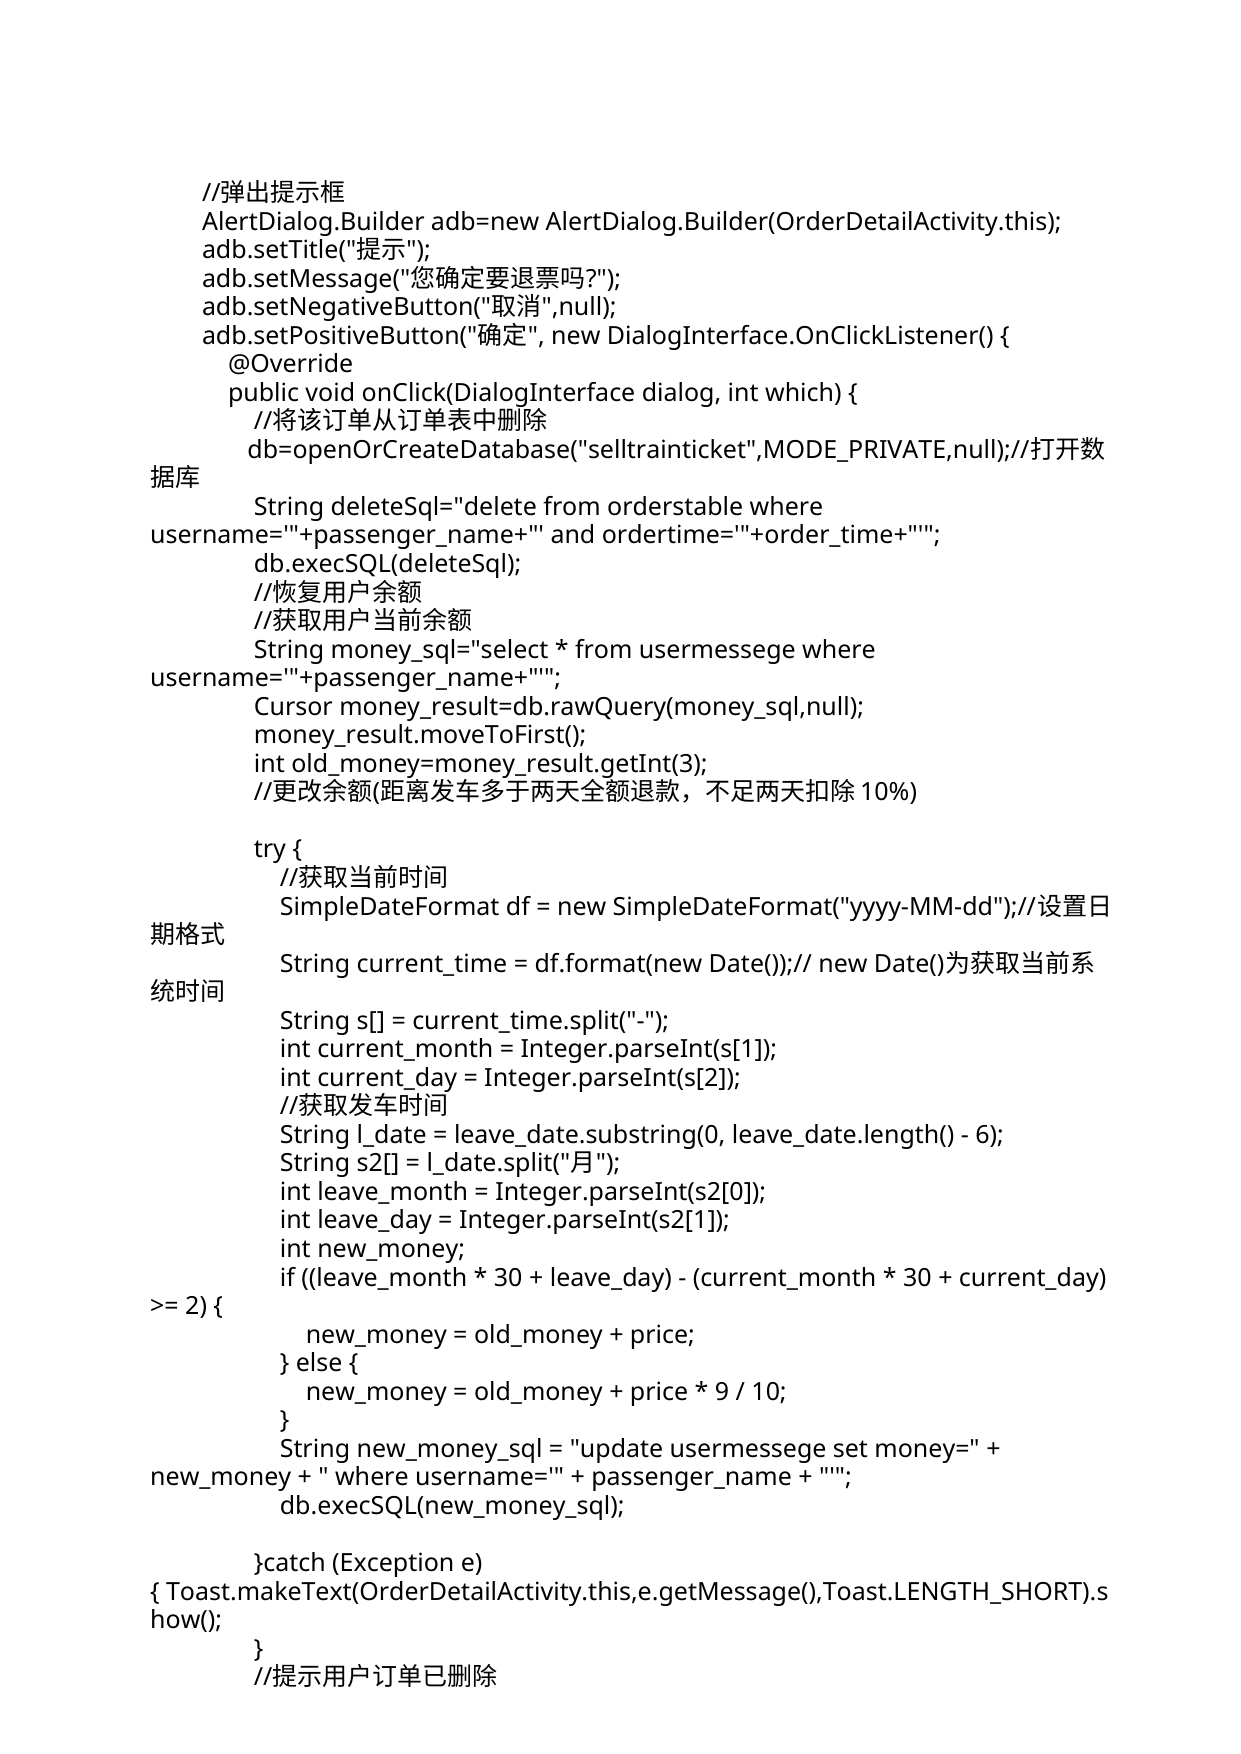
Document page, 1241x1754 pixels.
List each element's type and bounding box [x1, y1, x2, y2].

list [150, 150, 1118, 1691]
